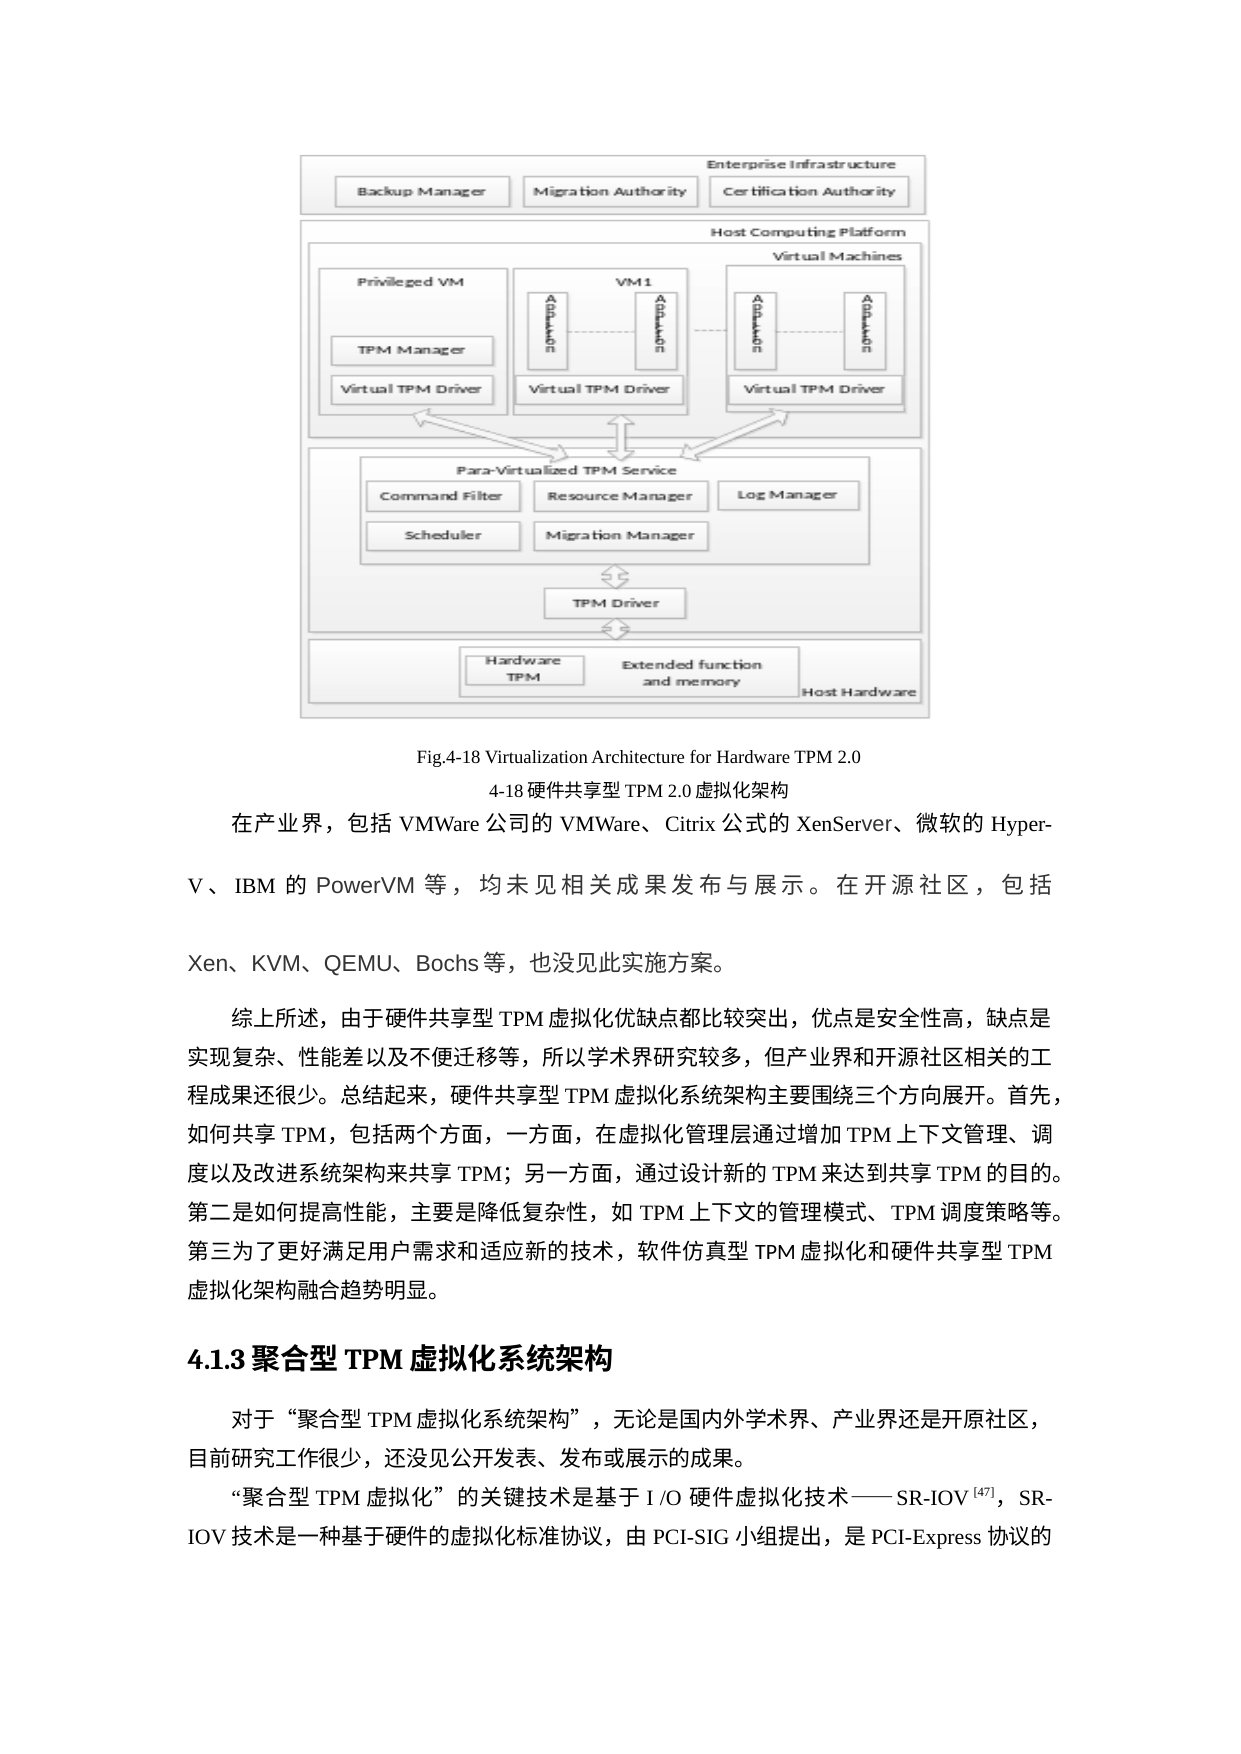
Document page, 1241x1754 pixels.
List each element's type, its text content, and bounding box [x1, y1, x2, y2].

text 4-18硬件共享型TPM 2.0虚拟化架构 [187, 773, 1053, 805]
text 在产业界，包括VMWare公司的VMWare、Citrix公式的XenServer、微软的Hyper-V、IBM的PowerVM等，均未见相关成果发布与展示。在开源社区，包括Xen、KVM、QEMU、Bochs等，也没见此实施方案。 [187, 805, 1053, 994]
text 综上所述，由于硬件共享型TPM虚拟化优缺点都比较突出，优点是安全性高，缺点是实现复杂、性能差以及不便迁移等，所以学术界研究较多，但产业界和开源社区相关的工程成果还很少。总结起来，硬件共享型TPM虚拟化系统架构主要围绕三个方向展开。首先，如何共享TPM，包括两个方面，一方面，在虚拟化管理层通过增加TPM上下文管理、调度以及改进系统架构来共享TPM；另一方面，通过设计新的TPM来达到共享TPM的目的。第二是如何提高性能，主要是降低复杂性，如TPM上下文的管理模式、TPM调度策略等。第三为了更好满足用户需求和适应新的技术，软件仿真型TPM虚拟化和硬件共享型TPM 虚拟化架构融合趋势明显。 [187, 1000, 1053, 1305]
subtitle 4.1.3聚合型TPM虚拟化系统架构 [187, 1324, 1053, 1389]
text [187, 1479, 1053, 1551]
text 对于“聚合型TPM虚拟化系统架构”，无论是国内外学术界、产业界还是开原社区，目前研究工作很少，还没见公开发表、发布或展示的成果。 [187, 1402, 1053, 1473]
text Fig.4-18 Virtualization Architecture for Hardware TPM 2.0 [187, 740, 1053, 773]
